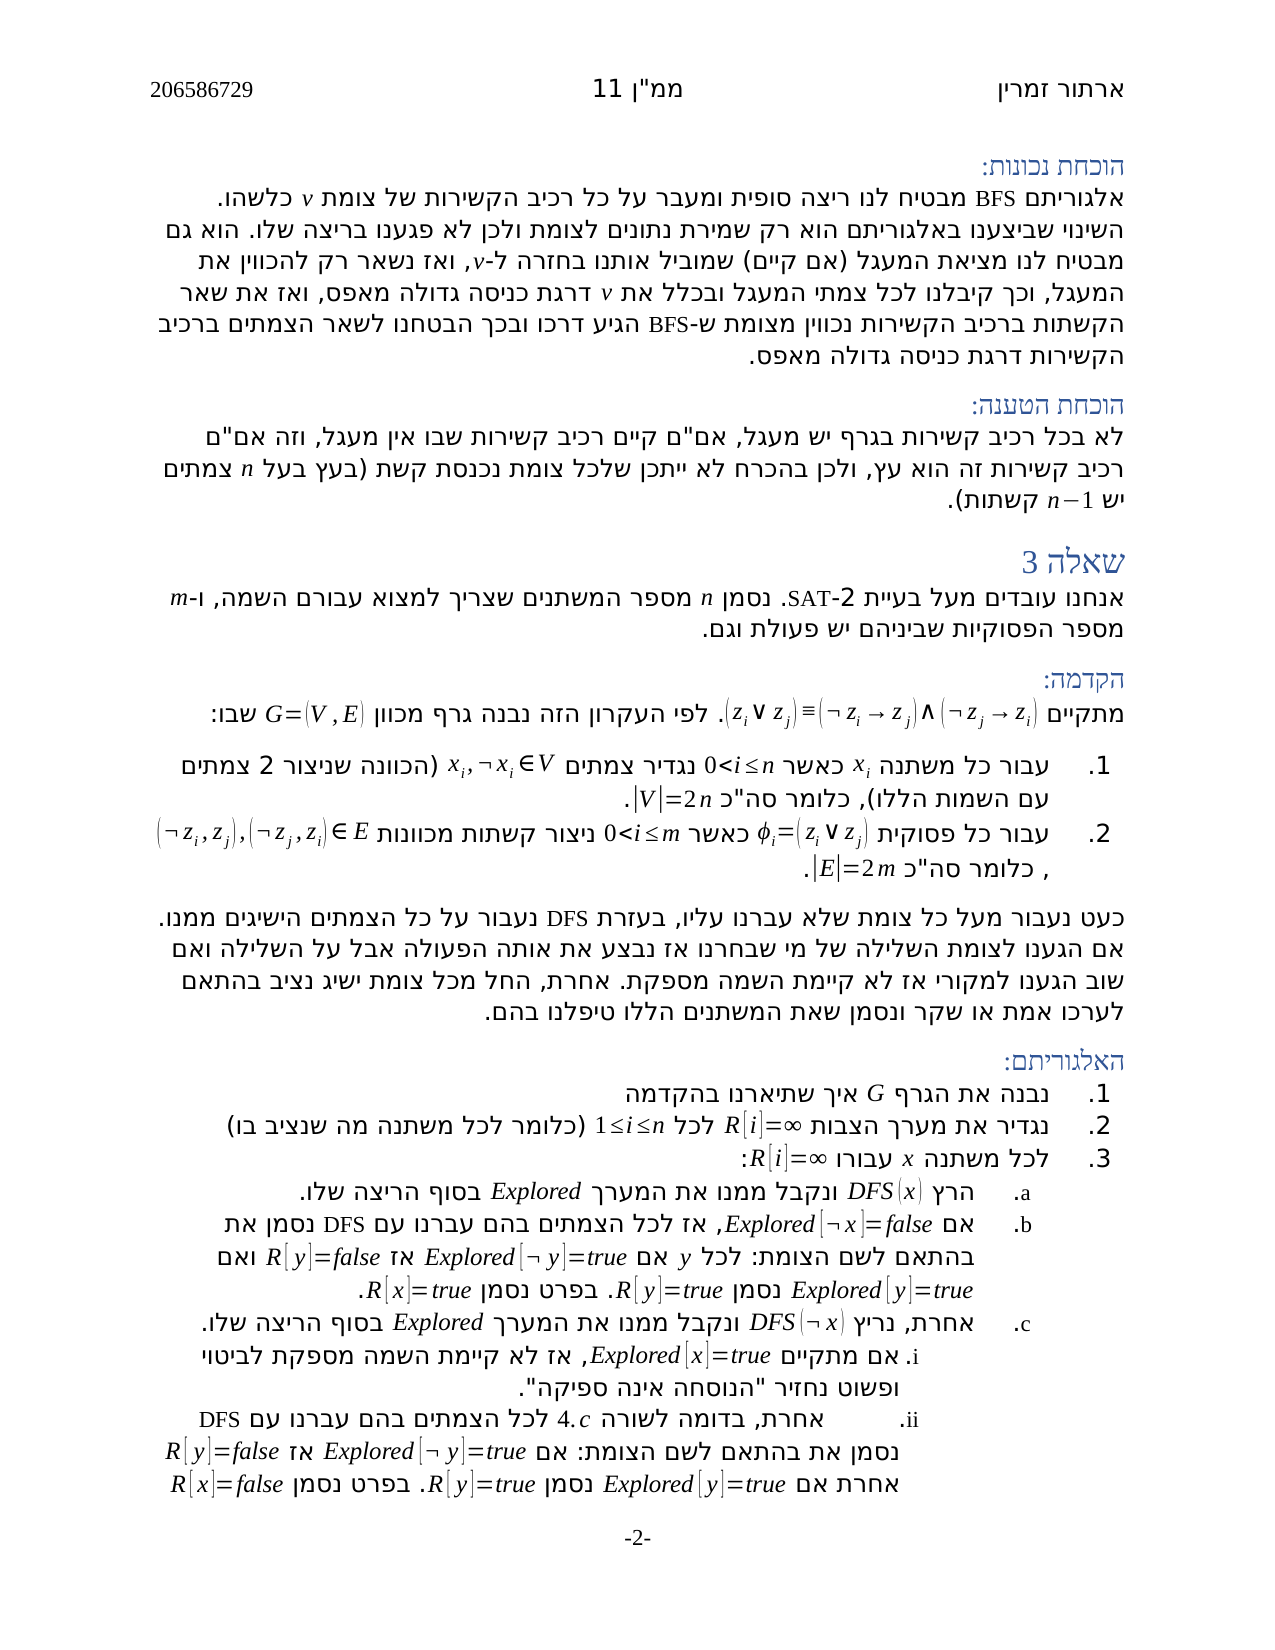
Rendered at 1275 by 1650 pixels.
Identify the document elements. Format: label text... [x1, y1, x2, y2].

text לא בכל רכיב קשירות בגרף יש מעגל, אם"ם קיים רכיב קשירות שבו אין מעגל, וזה אם"ם רכיב קשירות זה הוא עץ, ולכן בהכרח לא ייתכן שלכל צומת נכנסת קשת (בעץ בעל צמתים יש קשתות). [150, 422, 1125, 514]
list עבור כל משתנה כאשר נגדיר צמתים (הכוונה שניצור 2 צמתים עם השמות הללו), כלומר סה"כ . [150, 750, 1087, 814]
list אם , אז לכל הצמתים בהם עברנו עם DFS נסמן את בהתאם לשם הצומת: לכל אם אז ואם נסמן . בפרט נסמן . [150, 1209, 1012, 1305]
list נבנה את הגרף איך שתיארנו בהקדמה [150, 1079, 1087, 1108]
text אנחנו עובדים מעל בעיית 2-SAT. נסמן מספר המשתנים שצריך למצוא עבורם השמה, ו- מספר הפסוקיות שביניהם יש פעולת וגם. [150, 583, 1125, 644]
text כעט נעבור מעל כל צומת שלא עברנו עליו, בעזרת DFS נעבור על כל הצמתים הישיגים ממנו. אם הגענו לצומת השלילה של מי שבחרנו אז נבצע את אותה הפעולה אבל על השלילה ואם שוב הגענו למקורי אז לא קיימת השמה מספקת. אחרת, החל מכל צומת ישיג נציב בהתאם לערכו אמת או שקר ונסמן שאת המשתנים הללו טיפלנו בהם. [150, 903, 1125, 1026]
list נגדיר את מערך הצבות לכל (כלומר לכל משתנה מה שנציב בו) [150, 1110, 1087, 1141]
list אם מתקיים , אז לא קיימת השמה מספקת לביטוי ופשוט נחזיר "הנוסחה אינה ספיקה". [150, 1340, 919, 1402]
list הרץ ונקבל ממנו את המערך בסוף הריצה שלו. [150, 1176, 1012, 1207]
list לכל משתנה עבורו : [150, 1143, 1087, 1174]
subtitle הקדמה: [150, 663, 1125, 694]
subtitle הוכחת נכונות: [150, 150, 1125, 181]
text אלגוריתם BFS מבטיח לנו ריצה סופית ומעבר על כל רכיב הקשירות של צומת כלשהו. השינוי שביצענו באלגוריתם הוא רק שמירת נתונים לצומת ולכן לא פגענו בריצה שלו. הוא גם מבטיח לנו מציאת המעגל (אם קיים) שמוביל אותנו בחזרה ל-, ואז נשאר רק להכווין את המעגל, וכך קיבלנו לכל צמתי המעגל ובכלל את דרגת כניסה גדולה מאפס, ואז את שאר הקשתות ברכיב הקשירות נכווין מצומת ש-BFS הגיע דרכו ובכך הבטחנו לשאר הצמתים ברכיב הקשירות דרגת כניסה גדולה מאפס. [150, 183, 1125, 370]
subtitle האלגוריתם: [150, 1045, 1125, 1077]
subtitle הוכחת הטענה: [150, 389, 1125, 420]
subtitle שאלה 3 [150, 542, 1125, 580]
list עבור כל פסוקית כאשר ניצור קשתות מכוונות , כלומר סה"כ . [150, 816, 1087, 884]
list אחרת, נריץ ונקבל ממנו את המערך בסוף הריצה שלו. [150, 1307, 1012, 1338]
text מתקיים . לפי העקרון הזה נבנה גרף מכוון שבו: [150, 696, 1125, 731]
list אחרת, בדומה לשורה לכל הצמתים בהם עברנו עם DFS נסמן את בהתאם לשם הצומת: אם אז אחרת אם נסמן . בפרט נסמן [150, 1404, 919, 1499]
